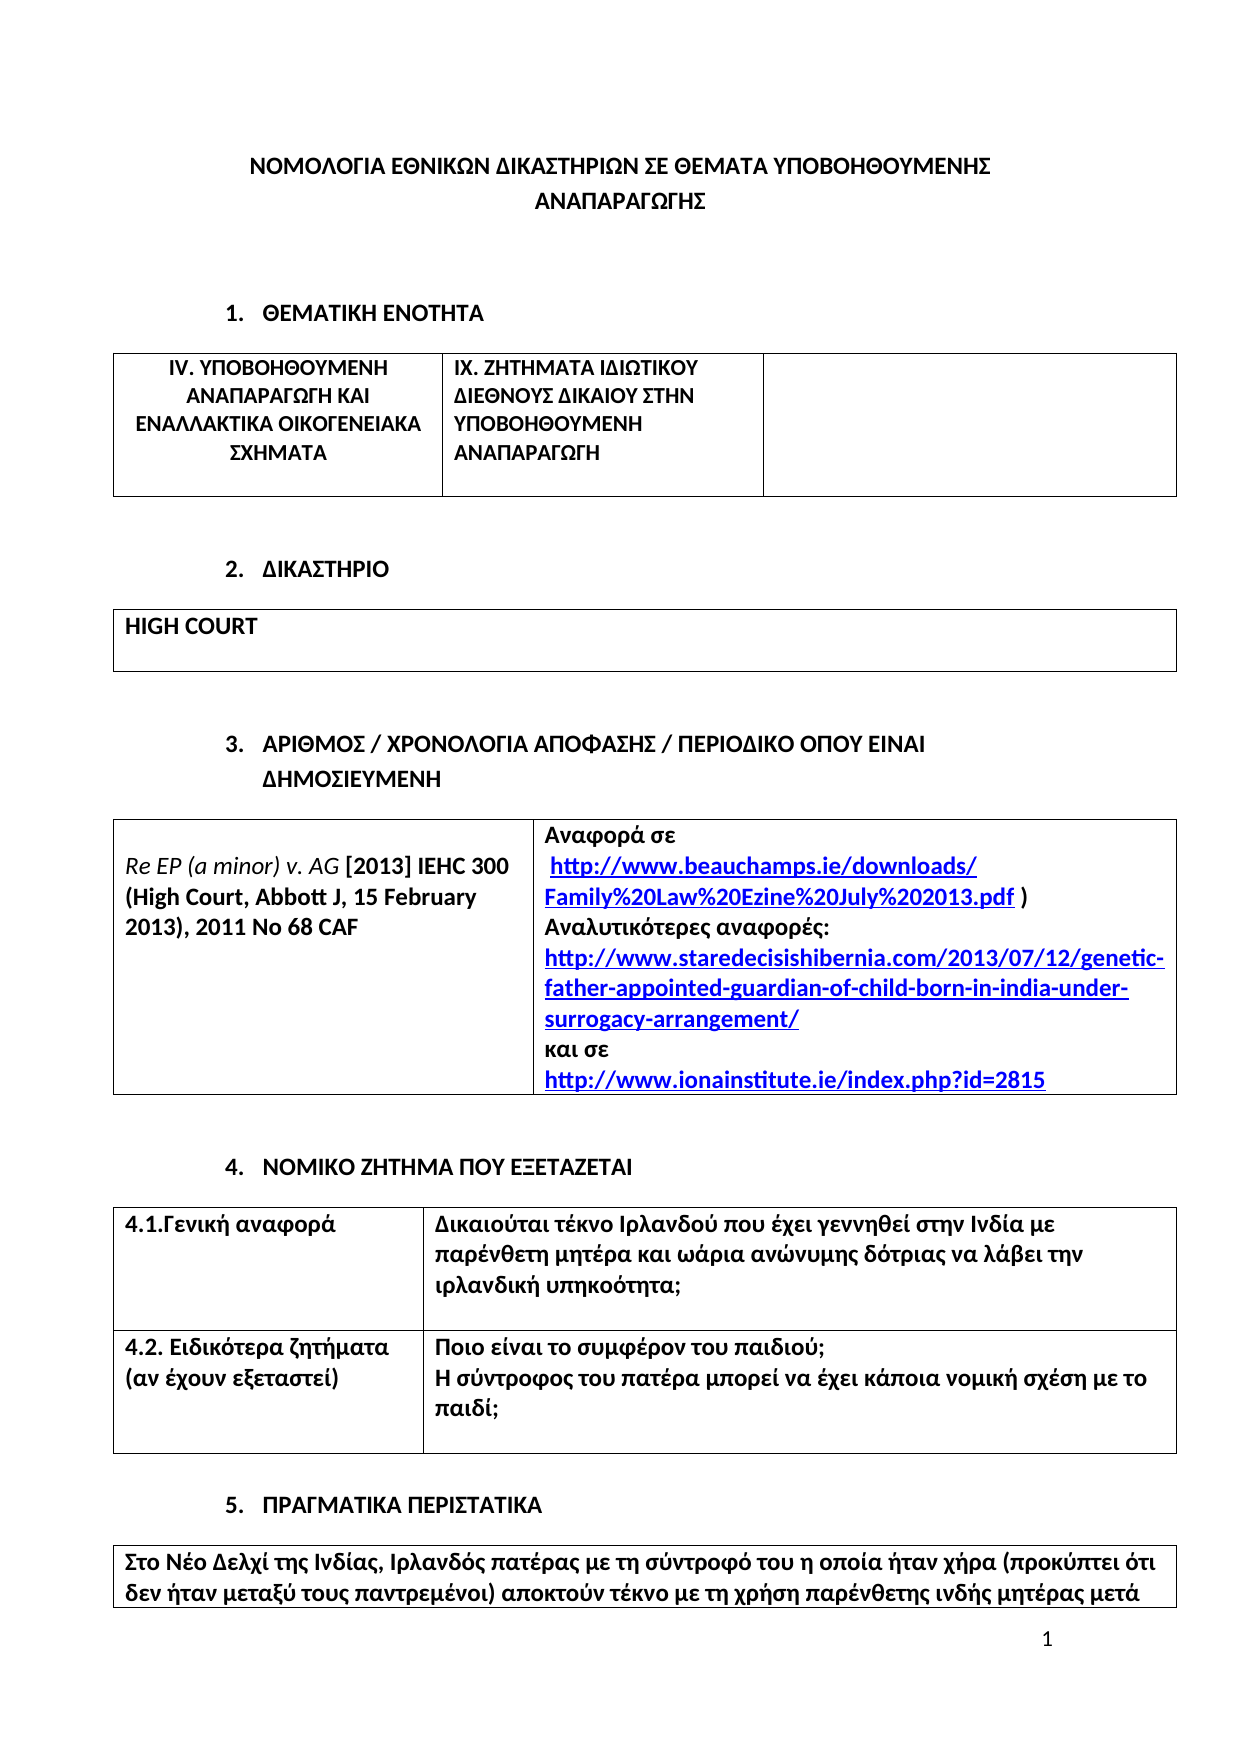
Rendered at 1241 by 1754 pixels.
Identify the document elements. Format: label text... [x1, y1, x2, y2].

table_cell 4.2. Ειδικότερα ζητήματα (αν έχουν εξεταστεί) [114, 1331, 423, 1453]
list ΘΕΜΑΤΙΚΗ ΕΝΟΤΗΤΑ [225, 297, 1053, 327]
text ΝΟΜΟΛΟΓΙΑ ΕΘΝΙΚΩΝ ΔΙΚΑΣΤΗΡΙΩΝ ΣΕ ΘΕΜΑΤΑ ΥΠΟΒΟΗΘΟΥΜΕΝΗΣ ΑΝΑΠΑΡΑΓΩΓΗΣ [187, 150, 1053, 216]
table_header Re EP (a minor) v. AG [2013] IEHC 300 (High Court, Abbott J, 15 February 2013), 2011 Νο 68 CAF [114, 820, 533, 1094]
table_header 4.1.Γενική αναφορά [114, 1208, 423, 1330]
list ΑΡΙΘΜΟΣ / ΧΡΟΝΟΛΟΓΙΑ ΑΠΟΦΑΣΗΣ / ΠΕΡΙΟΔΙΚΟ ΟΠΟΥ ΕΙΝΑΙ ΔΗΜΟΣΙΕΥΜΕΝΗ [225, 728, 1053, 793]
table_cell Ποιο είναι το συμφέρον του παιδιού; Η σύντροφος του πατέρα μπορεί να έχει κάποια νομική σχέση με το παιδί; [424, 1331, 1176, 1453]
table_header Αναφορά σε http://www.beauchamps.ie/downloads/ Family%20Law%20Ezine%20July%202013.pdf ) Αναλυτικότερες αναφορές: http://www.staredecisishibernia.com/2013/07/12/genetic-father-appointed-guardian-of-child-born-in-india-under-surrogacy-arrangement/ και σε http://www.ionainstitute.ie/index.php?id=2815 [534, 820, 1176, 1094]
table_header IX. ΖΗΤΗΜΑΤΑ ΙΔΙΩΤΙΚΟΥ ΔΙΕΘΝΟΥΣ ΔΙΚΑΙΟΥ ΣΤΗΝ ΥΠΟΒΟΗΘΟΥΜΕΝΗ ΑΝΑΠΑΡΑΓΩΓΗ [443, 354, 763, 496]
list ΠΡΑΓΜΑΤΙΚΑ ΠΕΡΙΣΤΑΤΙΚΑ [225, 1489, 1053, 1520]
table_header HIGH COURT [114, 610, 1176, 671]
list ΝΟΜΙΚΟ ΖΗΤΗΜΑ ΠΟΥ ΕΞΕΤΑΖΕΤΑΙ [225, 1151, 1053, 1182]
table_header IV. ΥΠΟΒΟΗΘΟΥΜΕΝΗ ΑΝΑΠΑΡΑΓΩΓΗ ΚΑΙ ΕΝΑΛΛΑΚΤΙΚΑ ΟΙΚΟΓΕΝΕΙΑΚΑ ΣΧΗΜΑΤΑ [114, 354, 442, 496]
table_header Δικαιούται τέκνο Ιρλανδού που έχει γεννηθεί στην Ινδία με παρένθετη μητέρα και ωάρια ανώνυμης δότριας να λάβει την ιρλανδική υπηκοότητα; [424, 1208, 1176, 1330]
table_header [114, 1546, 1176, 1607]
table_header [764, 354, 1176, 496]
list ΔΙΚΑΣΤΗΡΙΟ [225, 553, 1053, 583]
